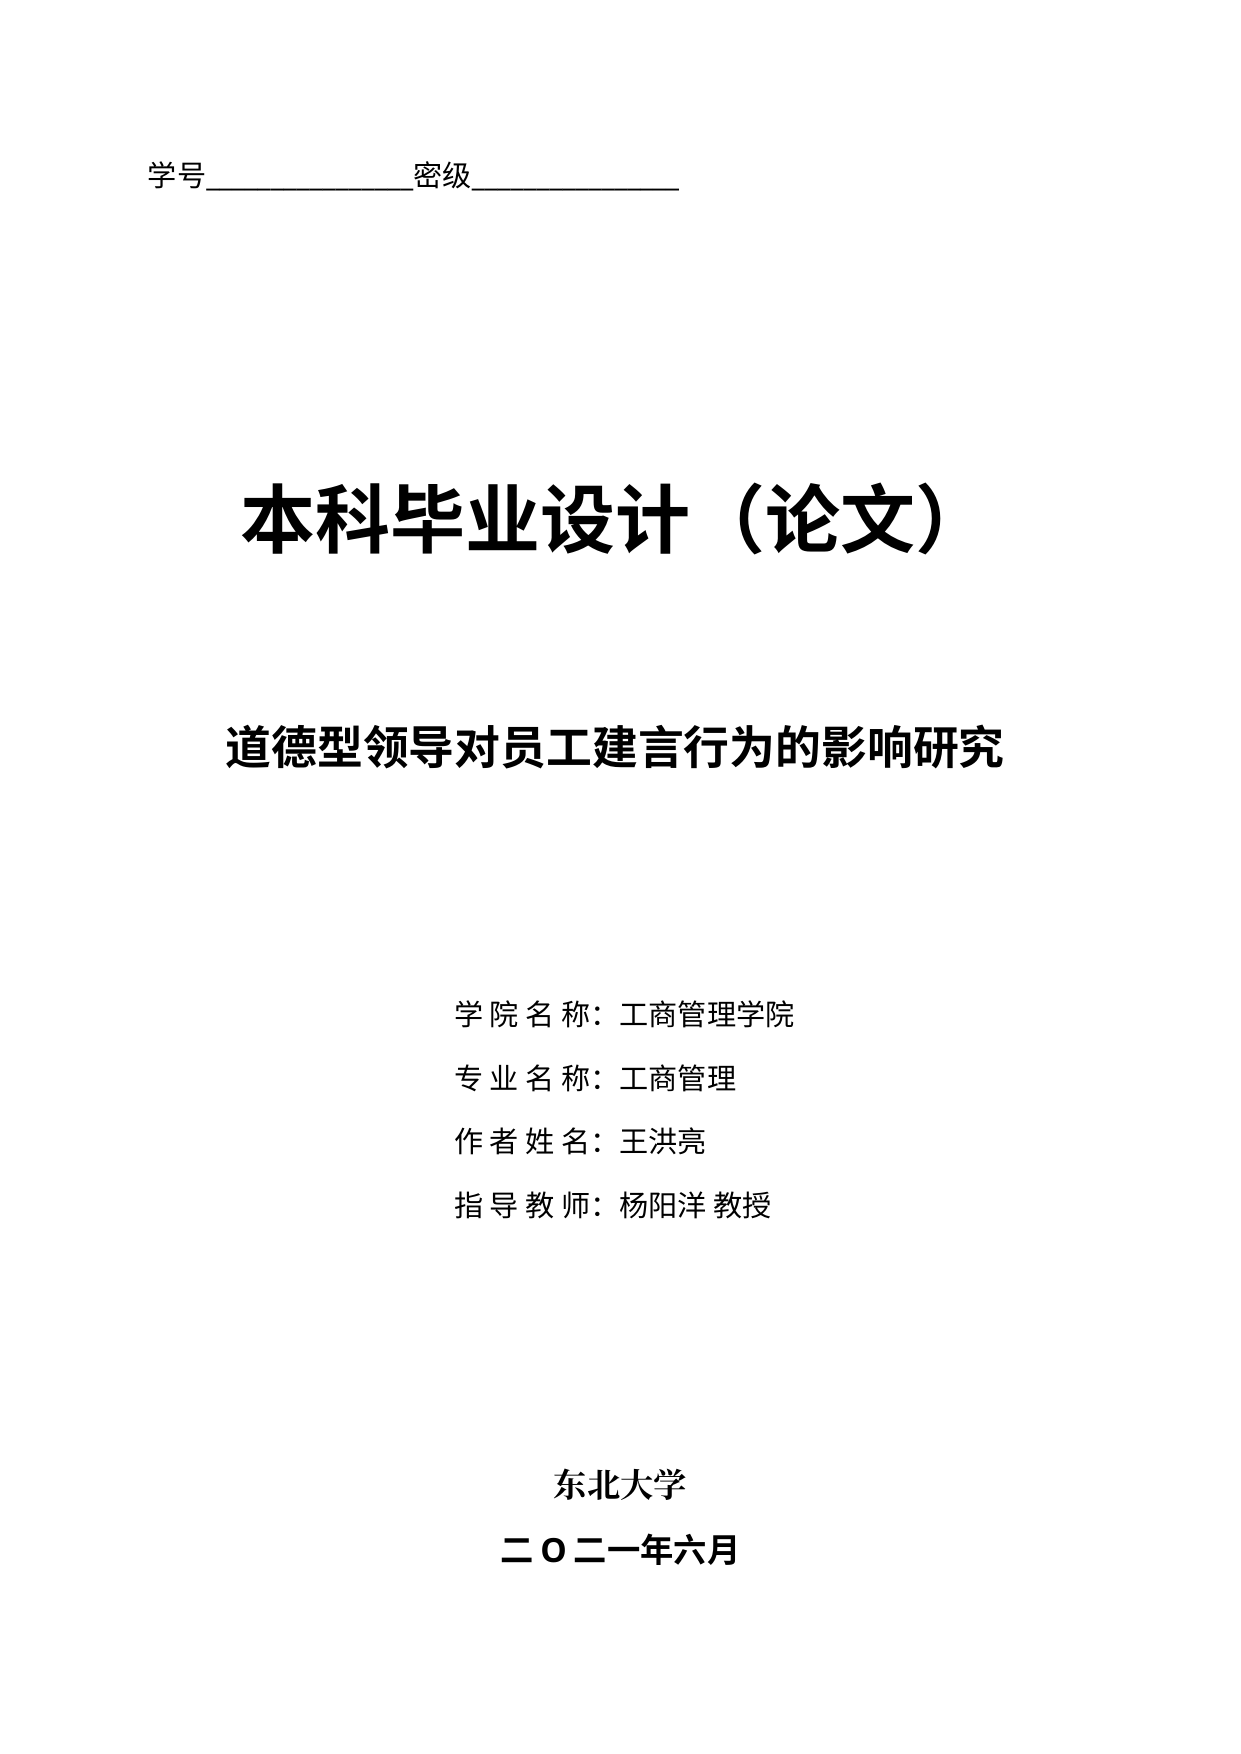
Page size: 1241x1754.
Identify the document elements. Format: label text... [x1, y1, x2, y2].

text 东北大学 [148, 1466, 1092, 1504]
text 学号________________密级________________ [148, 148, 1092, 196]
text 专 业 名 称：工商管理 [148, 1055, 1092, 1097]
text 本科毕业设计（论文） [148, 460, 1082, 569]
text 指 导 教 师：杨阳洋 教授 [148, 1182, 1092, 1224]
text 学 院 名 称：工商管理学院 [148, 992, 1092, 1034]
text 二Ο二一年六月 [148, 1523, 1092, 1572]
text 作 者 姓 名：王洪亮 [148, 1119, 1092, 1161]
text 道德型领导对员工建言行为的影响研究 [148, 711, 1082, 777]
